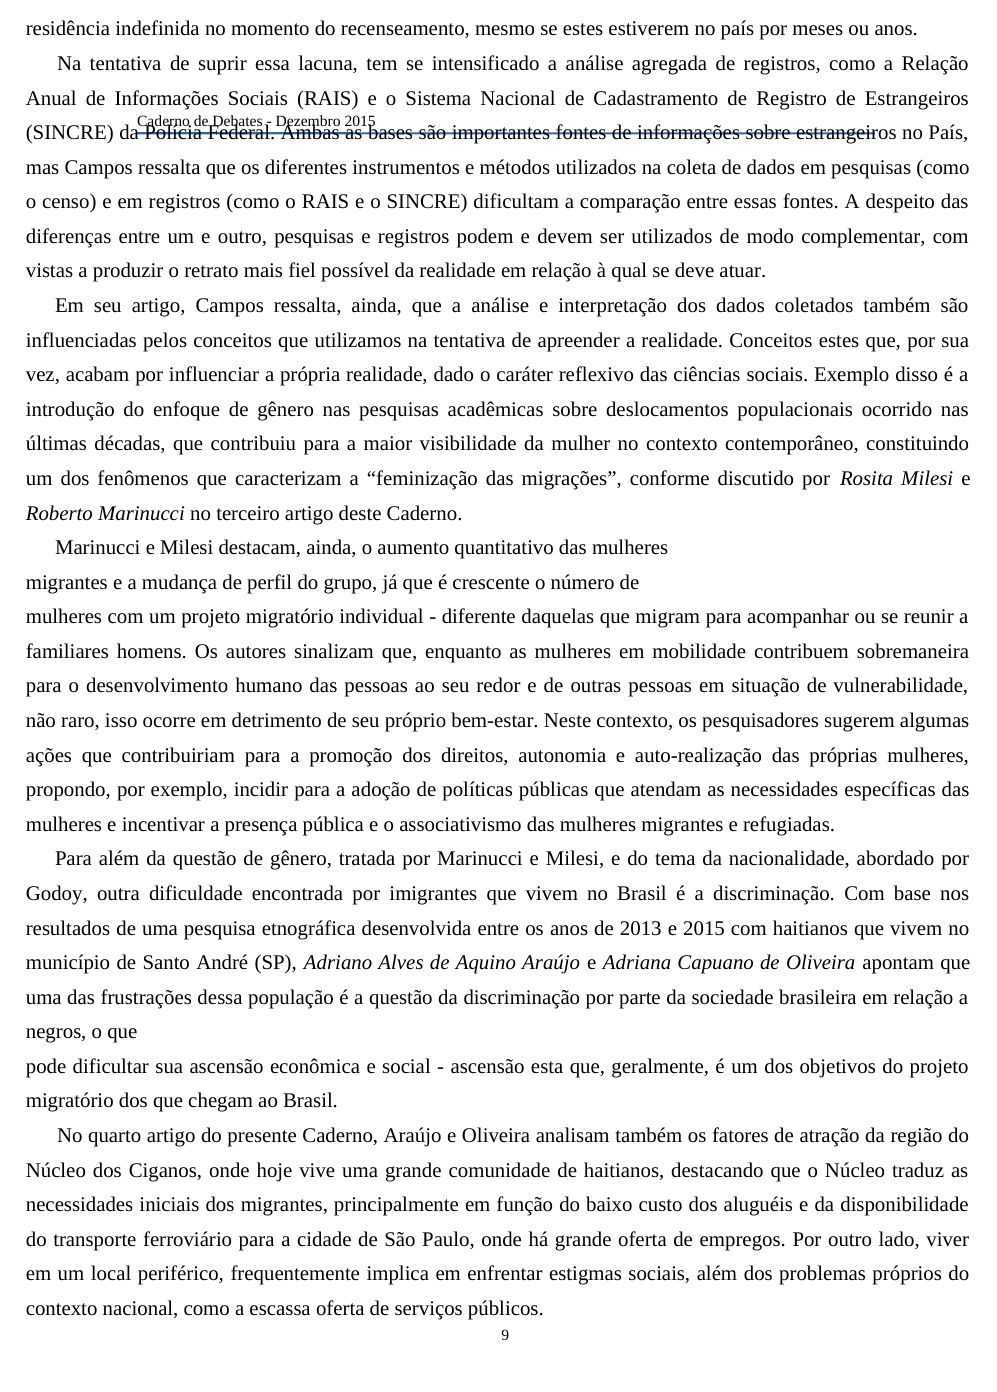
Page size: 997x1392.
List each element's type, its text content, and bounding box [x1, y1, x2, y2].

text Para além da questão de gênero, tratada por Marinucci e Milesi, e do tema da nacionalidade, abordado por Godoy, outra dificuldade encontrada por imigrantes que vivem no Brasil é a discriminação. Com base nos resultados de uma pesquisa etnográfica desenvolvida entre os anos de 2013 e 2015 com haitianos que vivem no município de Santo André (SP), Adriano Alves de Aquino Araújo e Adriana Capuano de Oliveira apontam que uma das frustrações dessa população é a questão da discriminação por parte da sociedade brasileira em relação a negros, o que [26, 846, 971, 1043]
text Em seu artigo, Campos ressalta, ainda, que a análise e interpretação dos dados coletados também são influenciadas pelos conceitos que utilizamos na tentativa de apreender a realidade. Conceitos estes que, por sua vez, acabam por influenciar a própria realidade, dado o caráter reflexivo das ciências sociais. Exemplo disso é a introdução do enfoque de gênero nas pesquisas acadêmicas sobre deslocamentos populacionais ocorrido nas últimas décadas, que contribuiu para a maior visibilidade da mulher no contexto contemporâneo, constituindo um dos fenômenos que caracterizam a “feminização das migrações”, conforme discutido por Rosita Milesi e Roberto Marinucci no terceiro artigo deste Caderno. [26, 293, 971, 524]
text pode dificultar sua ascensão econômica e social - ascensão esta que, geralmente, é um dos objetivos do projeto migratório dos que chegam ao Brasil. [26, 1054, 971, 1112]
text mulheres com um projeto migratório individual - diferente daquelas que migram para acompanhar ou se reunir a familiares homens. Os autores sinalizam que, enquanto as mulheres em mobilidade contribuem sobremaneira para o desenvolvimento humano das pessoas ao seu redor e de outras pessoas em situação de vulnerabilidade, não raro, isso ocorre em detrimento de seu próprio bem-estar. Neste contexto, os pesquisadores sugerem algumas ações que contribuiriam para a promoção dos direitos, autonomia e auto-realização das próprias mulheres, propondo, por exemplo, incidir para a adoção de políticas públicas que atendam as necessidades específicas das mulheres e incentivar a presença pública e o associativismo das mulheres migrantes e refugiadas. [26, 604, 971, 836]
text Na tentativa de suprir essa lacuna, tem se intensificado a análise agregada de registros, como a Relação Anual de Informações Sociais (RAIS) e o Sistema Nacional de Cadastramento de Registro de Estrangeiros (SINCRE) da Polícia Federal. Ambas as bases são importantes fontes de informações sobre estrangeiros no País, mas Campos ressalta que os diferentes instrumentos e métodos utilizados na coleta de dados em pesquisas (como o censo) e em registros (como o RAIS e o SINCRE) dificultam a comparação entre essas fontes. A despeito das diferenças entre um e outro, pesquisas e registros podem e devem ser utilizados de modo complementar, com vistas a produzir o retrato mais fiel possível da realidade em relação à qual se deve atuar. [26, 51, 971, 282]
text No quarto artigo do presente Caderno, Araújo e Oliveira analisam também os fatores de atração da região do Núcleo dos Ciganos, onde hoje vive uma grande comunidade de haitianos, destacando que o Núcleo traduz as necessidades iniciais dos migrantes, principalmente em função do baixo custo dos aluguéis e da disponibilidade do transporte ferroviário para a cidade de São Paulo, onde há grande oferta de empregos. Por outro lado, viver em um local periférico, frequentemente implica em enfrentar estigmas sociais, além dos problemas próprios do contexto nacional, como a escassa oferta de serviços públicos. [26, 1123, 971, 1320]
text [26, 16, 971, 40]
text migrantes e a mudança de perfil do grupo, já que é crescente o número de [26, 569, 971, 594]
text Marinucci e Milesi destacam, ainda, o aumento quantitativo das mulheres [26, 535, 971, 559]
